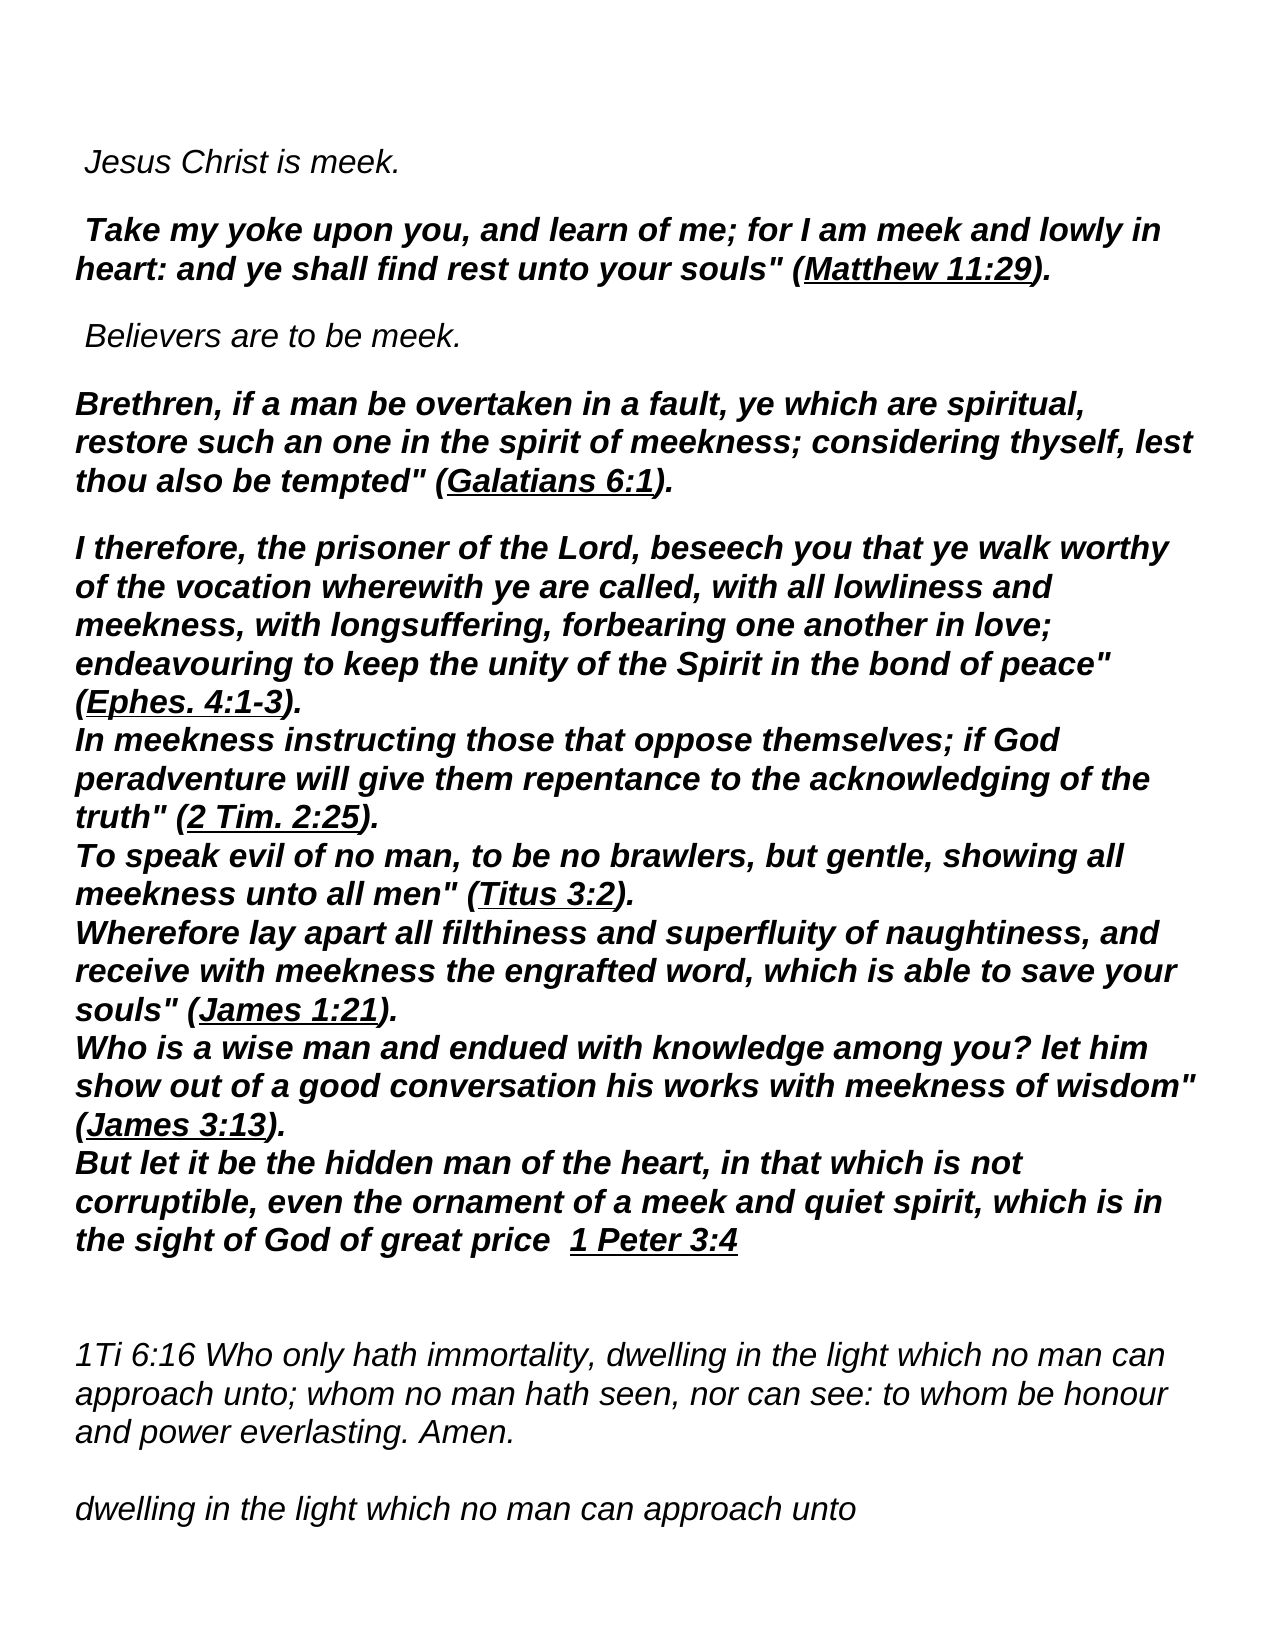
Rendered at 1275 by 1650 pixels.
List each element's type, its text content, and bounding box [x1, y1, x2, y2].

text Brethren, if a man be overtaken in a fault, ye which are spiritual, restore such an one in the spirit of meekness; considering thyself, lest thou also be tempted" (Galatians 6:1). [75, 384, 1200, 499]
text Who is a wise man and endued with knowledge among you? let him show out of a good conversation his works with meekness of wisdom" (James 3:13). [75, 1028, 1200, 1143]
text Jesus Christ is meek. [75, 143, 1200, 181]
text 1Ti 6:16 Who only hath immortality, dwelling in the light which no man can approach unto; whom no man hath seen, nor can see: to whom be honour and power everlasting. Amen. [75, 1336, 1200, 1451]
text In meekness instructing those that oppose themselves; if God peradventure will give them repentance to the acknowledging of the truth" (2 Tim. 2:25). [75, 721, 1200, 836]
text dwelling in the light which no man can approach unto [75, 1489, 1200, 1528]
text Wherefore lay apart all filthiness and superfluity of naughtiness, and receive with meekness the engrafted word, which is able to save your souls" (James 1:21). [75, 913, 1200, 1028]
text Take my yoke upon you, and learn of me; for I am meek and lowly in heart: and ye shall find rest unto your souls" (Matthew 11:29). [75, 210, 1200, 287]
text I therefore, the prisoner of the Lord, beseech you that ye walk worthy of the vocation wherewith ye are called, with all lowliness and meekness, with longsuffering, forbearing one another in love; endeavouring to keep the unity of the Spirit in the bond of peace" (Ephes. 4:1-3). [75, 528, 1200, 721]
text Believers are to be meek. [75, 316, 1200, 355]
text But let it be the hidden man of the heart, in that which is not corruptible, even the ornament of a meek and quiet spirit, which is in the sight of God of great price 1 Peter 3:4 [75, 1143, 1200, 1259]
text To speak evil of no man, to be no brawlers, but gentle, showing all meekness unto all men" (Titus 3:2). [75, 836, 1200, 913]
